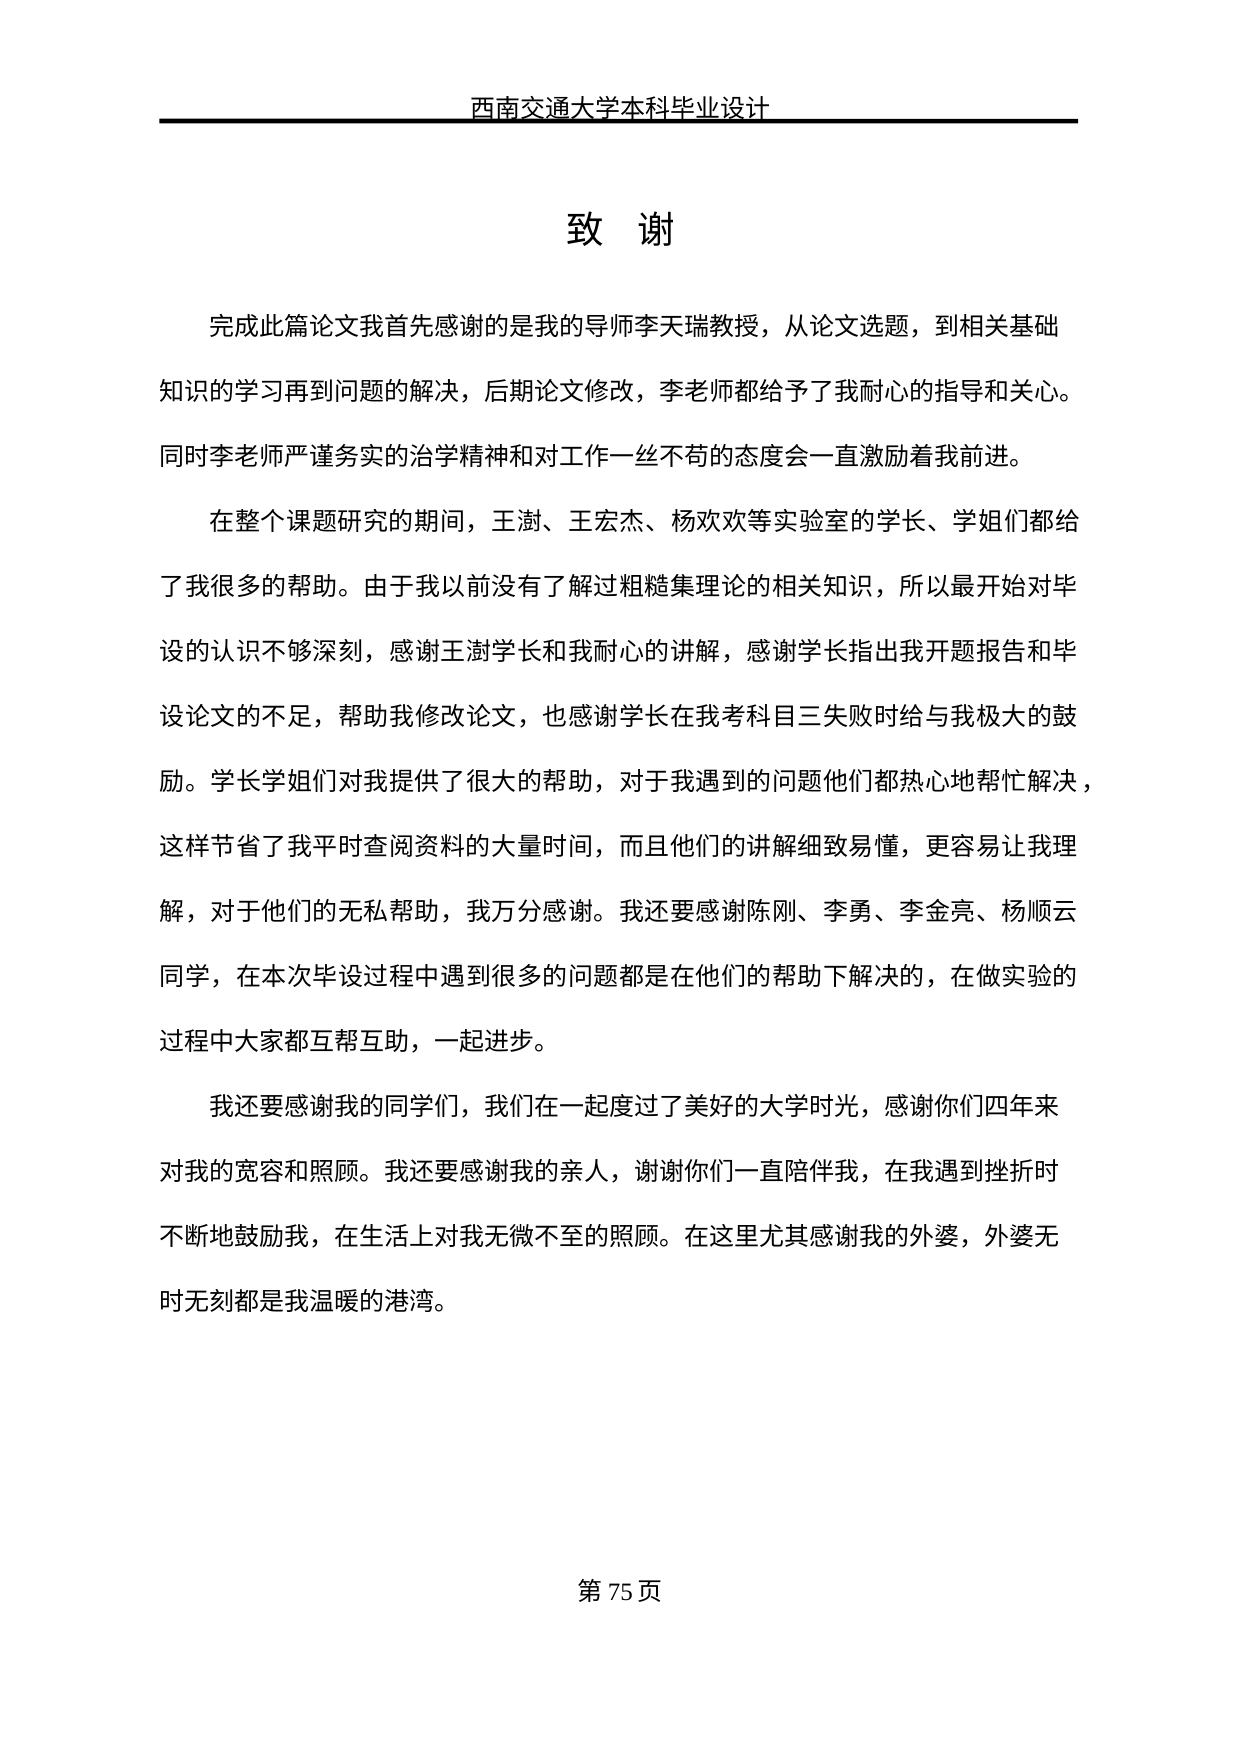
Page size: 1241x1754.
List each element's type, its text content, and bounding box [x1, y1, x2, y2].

subtitle 致 谢 [159, 194, 1081, 259]
text 完成此篇论文我首先感谢的是我的导师李天瑞教授，从论文选题，到相关基础知识的学习再到问题的解决，后期论文修改，李老师都给予了我耐心的指导和关心。同时李老师严谨务实的治学精神和对工作一丝不苟的态度会一直激励着我前进。 [159, 292, 1081, 487]
text 在整个课题研究的期间，王澍、王宏杰、杨欢欢等实验室的学长、学姐们都给了我很多的帮助。由于我以前没有了解过粗糙集理论的相关知识，所以最开始对毕设的认识不够深刻，感谢王澍学长和我耐心的讲解，感谢学长指出我开题报告和毕设论文的不足，帮助我修改论文，也感谢学长在我考科目三失败时给与我极大的鼓励。学长学姐们对我提供了很大的帮助，对于我遇到的问题他们都热心地帮忙解决，这样节省了我平时查阅资料的大量时间，而且他们的讲解细致易懂，更容易让我理解，对于他们的无私帮助，我万分感谢。我还要感谢陈刚、李勇、李金亮、杨顺云同学，在本次毕设过程中遇到很多的问题都是在他们的帮助下解决的，在做实验的过程中大家都互帮互助，一起进步。 [159, 487, 1081, 1072]
text 我还要感谢我的同学们，我们在一起度过了美好的大学时光，感谢你们四年来对我的宽容和照顾。我还要感谢我的亲人，谢谢你们一直陪伴我，在我遇到挫折时不断地鼓励我，在生活上对我无微不至的照顾。在这里尤其感谢我的外婆，外婆无时无刻都是我温暖的港湾。 [159, 1072, 1081, 1332]
